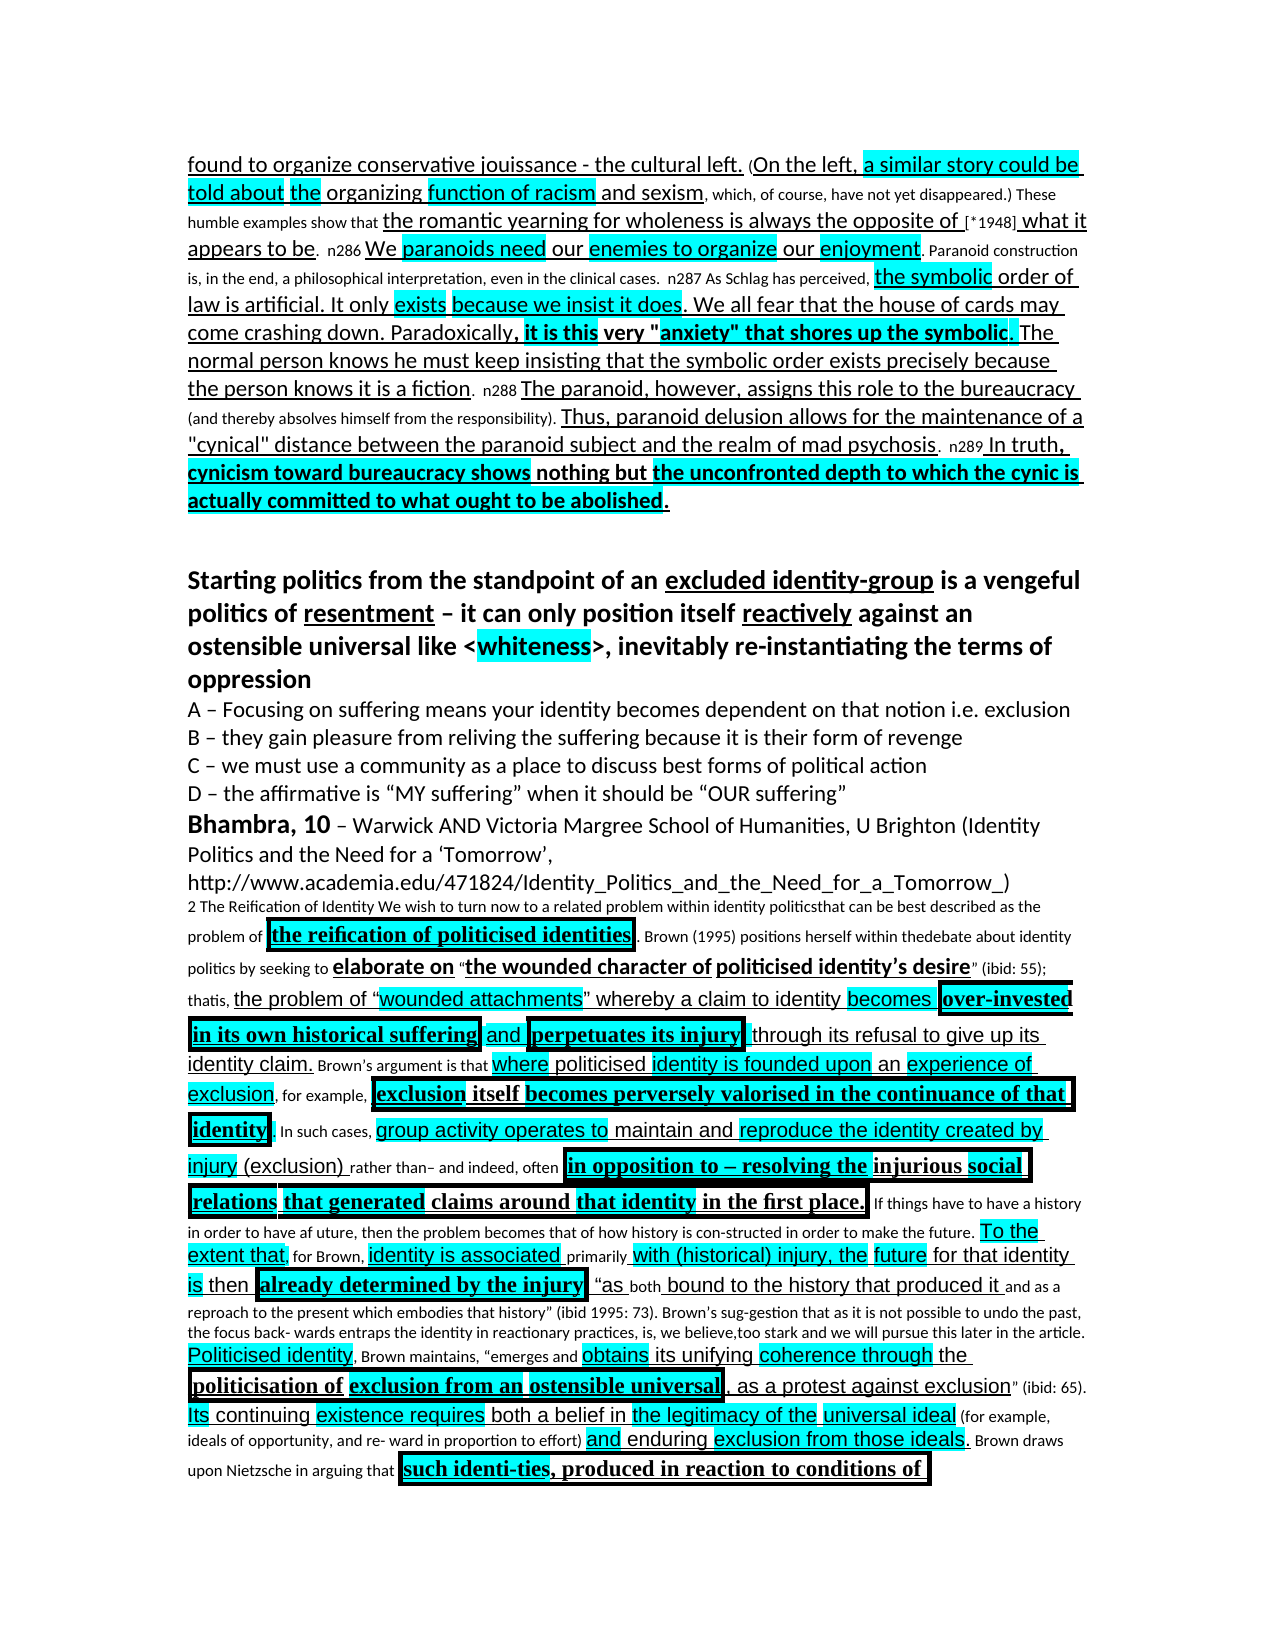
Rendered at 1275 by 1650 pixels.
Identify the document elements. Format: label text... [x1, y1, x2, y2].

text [187, 150, 1087, 514]
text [187, 896, 1087, 1486]
text B – they gain pleasure from reliving the suffering because it is their form of revenge [187, 723, 1087, 751]
text A – Focusing on suffering means your identity becomes dependent on that notion i.e. exclusion [187, 695, 1087, 723]
text Bhambra, 10 – Warwick AND Victoria Margree School of Humanities, U Brighton (Identity Politics and the Need for a ‘Tomorrow’, http://www.academia.edu/471824/Identity_Politics_and_the_Need_for_a_Tomorrow_) [187, 807, 1087, 896]
subtitle Starting politics from the standpoint of an excluded identity-group is a vengeful politics of resentment – it can only position itself reactively against an ostensible universal like <whiteness>, inevitably re-instantiating the terms of oppression [187, 563, 1087, 695]
text D – the affirmative is “MY suffering” when it should be “OUR suffering” [187, 779, 1087, 807]
text C – we must use a community as a place to discuss best forms of political action [187, 751, 1087, 779]
